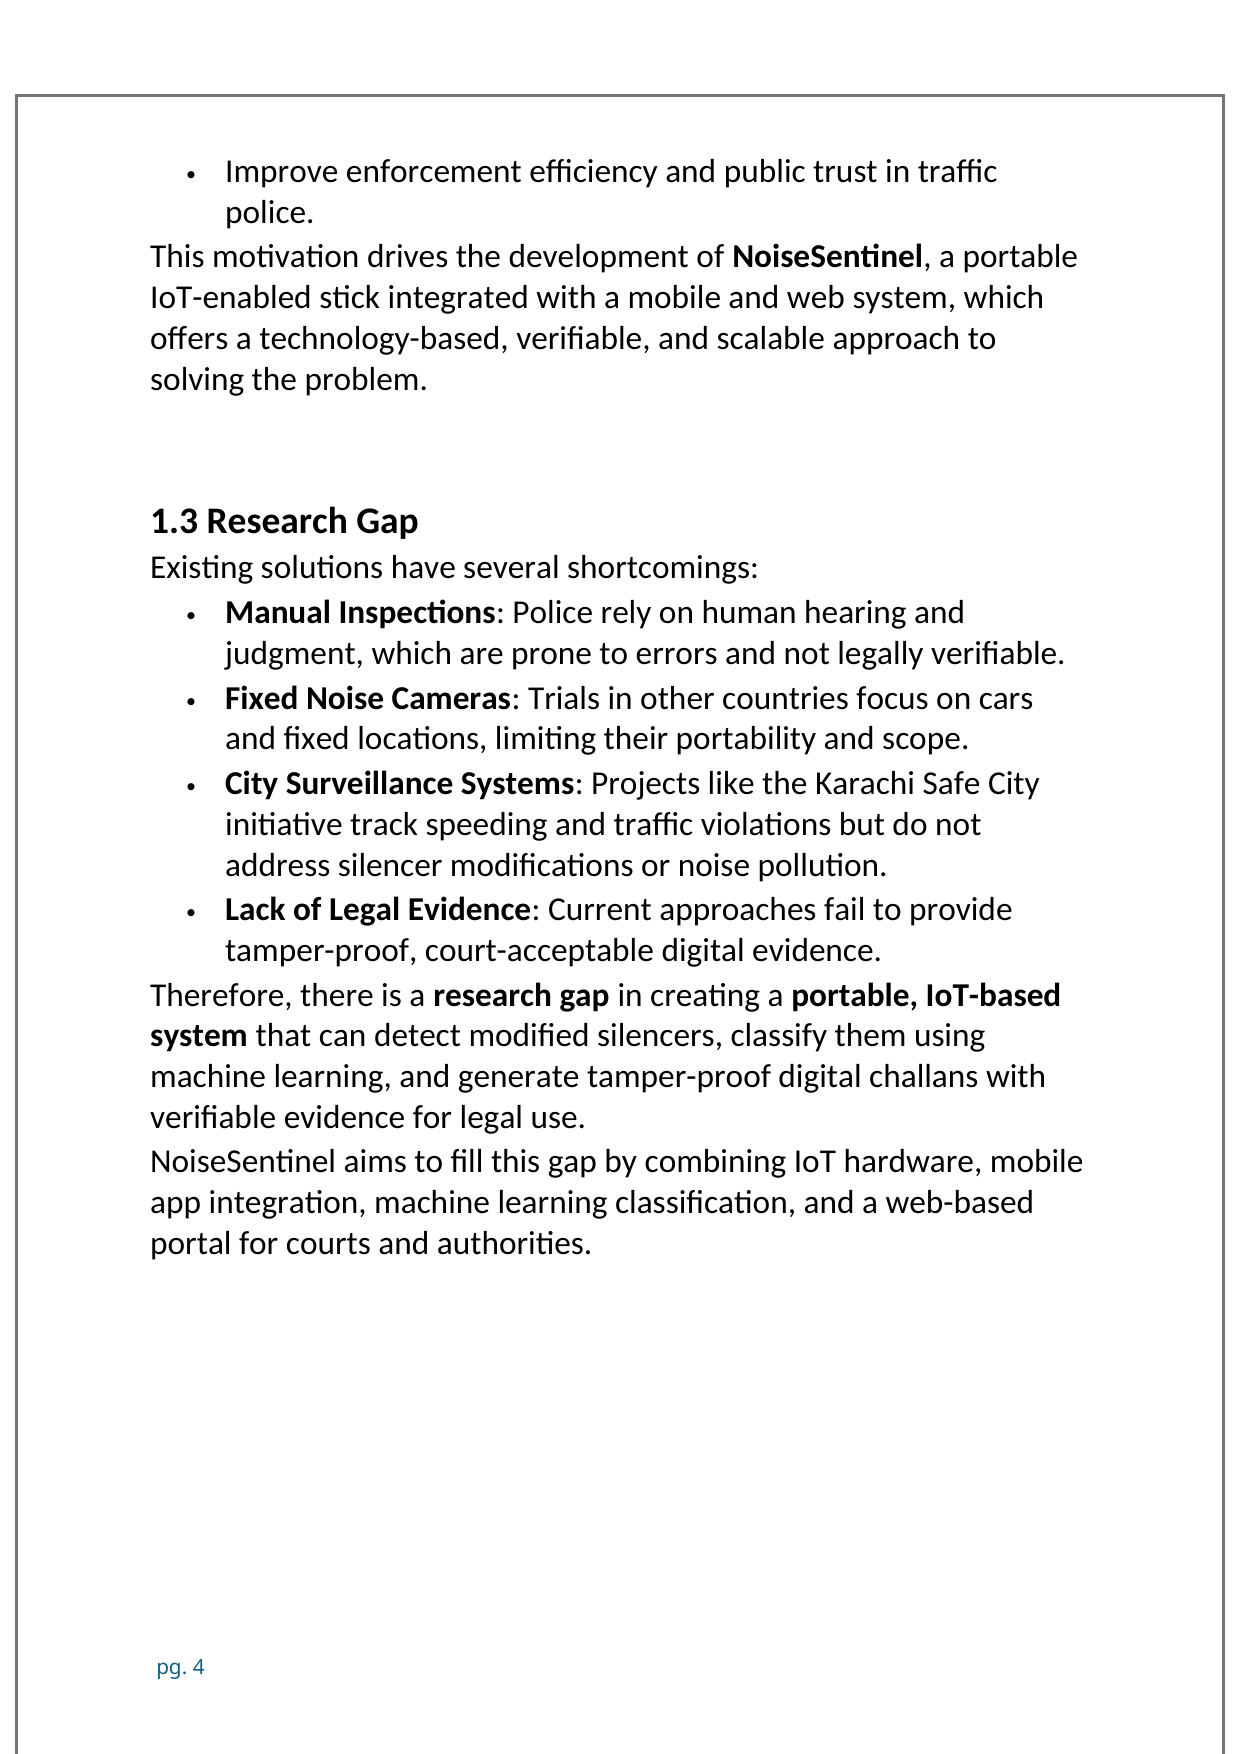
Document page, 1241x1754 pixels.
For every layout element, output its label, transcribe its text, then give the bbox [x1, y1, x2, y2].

text Existing solutions have several shortcomings: [150, 547, 1090, 587]
list Improve enforcement efficiency and public trust in traffic police. [187, 150, 1090, 231]
text This motivation drives the development of NoiseSentinel, a portable IoT-enabled stick integrated with a mobile and web system, which offers a technology-based, verifiable, and scalable approach to solving the problem. [150, 235, 1090, 398]
list Fixed Noise Cameras: Trials in other countries focus on cars and fixed locations, limiting their portability and scope. [187, 677, 1090, 758]
list City Surveillance Systems: Projects like the Karachi Safe City initiative track speeding and traffic violations but do not address silencer modifications or noise pollution. [187, 762, 1090, 884]
text NoiseSentinel aims to fill this gap by combining IoT hardware, mobile app integration, machine learning classification, and a web-based portal for courts and authorities. [150, 1141, 1090, 1263]
list Lack of Legal Evidence: Current approaches fail to provide tamper-proof, court-acceptable digital evidence. [187, 888, 1090, 970]
list Manual Inspections: Police rely on human hearing and judgment, which are prone to errors and not legally verifiable. [187, 591, 1090, 673]
text Therefore, there is a research gap in creating a portable, IoT-based system that can detect modified silencers, classify them using machine learning, and generate tamper-proof digital challans with verifiable evidence for legal use. [150, 974, 1090, 1137]
text 1.3 Research Gap [150, 497, 1090, 543]
